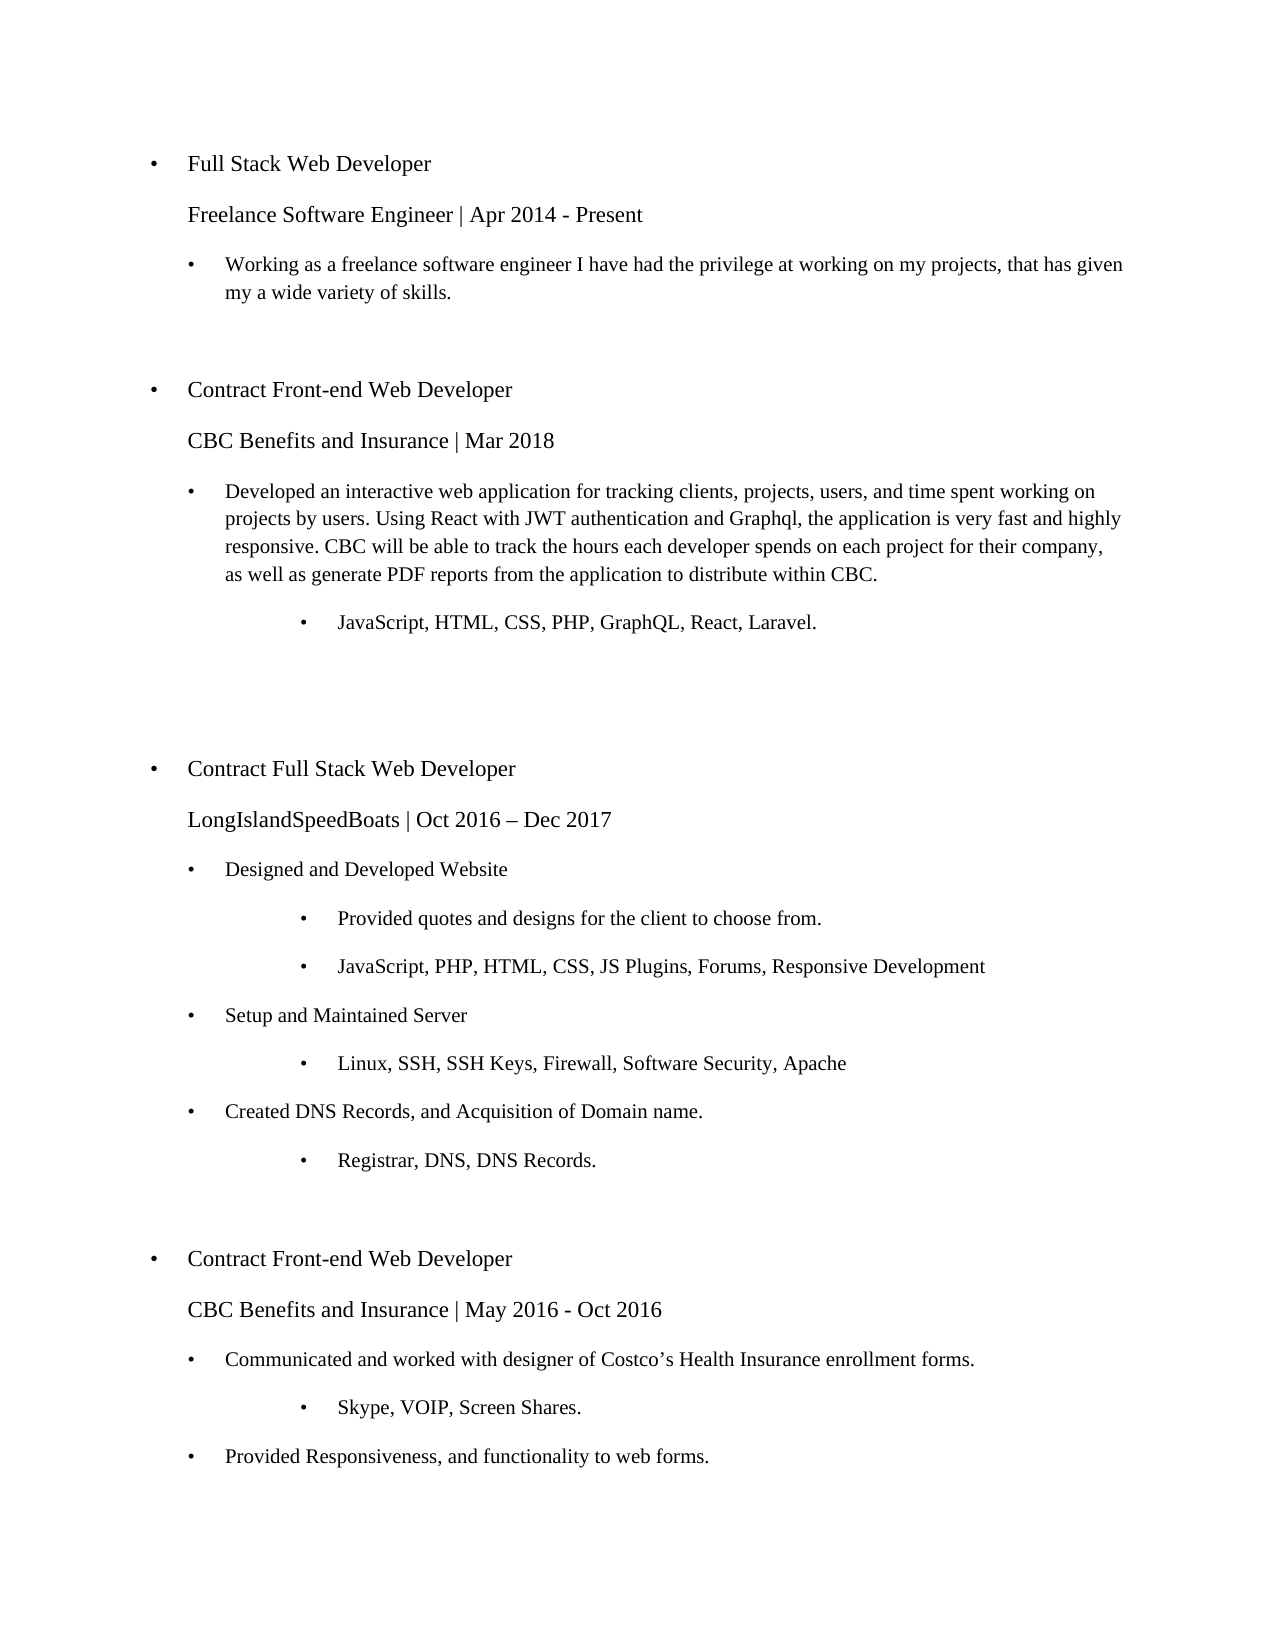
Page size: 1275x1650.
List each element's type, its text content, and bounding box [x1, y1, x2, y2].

list Working as a freelance software engineer I have had the privilege at working on my projects, that has given my a wide variety of skills. [187, 252, 1125, 304]
list Contract Front-end Web Developer [150, 377, 1125, 403]
list Contract Full Stack Web Developer [150, 755, 1125, 782]
text LongIslandSpeedBoats | Oct 2016 – Dec 2017 [187, 806, 1125, 833]
list Communicated and worked with designer of Costco’s Health Insurance enrollment forms. [187, 1347, 1125, 1371]
list Provided Responsiveness, and functionality to web forms. [187, 1444, 1125, 1468]
list Contract Front-end Web Developer [150, 1245, 1125, 1271]
list Designed and Developed Website [187, 857, 1125, 881]
list Created DNS Records, and Acquisition of Domain name. [187, 1099, 1125, 1123]
list JavaScript, PHP, HTML, CSS, JS Plugins, Forums, Responsive Development [300, 954, 1125, 978]
text Freelance Software Engineer | Apr 2014 - Present [187, 201, 1125, 227]
list Provided quotes and designs for the client to choose from. [300, 906, 1125, 930]
list JavaScript, HTML, CSS, PHP, GraphQL, React, Laravel. [300, 610, 1125, 634]
text CBC Benefits and Insurance | Mar 2018 [187, 428, 1125, 454]
list Full Stack Web Developer [150, 150, 1125, 176]
list Linux, SSH, SSH Keys, Firewall, Software Security, Apache [300, 1051, 1125, 1075]
list Registrar, DNS, DNS Records. [300, 1148, 1125, 1172]
list Developed an interactive web application for tracking clients, projects, users, and time spent working on projects by users. Using React with JWT authentication and Graphql, the application is very fast and highly responsive. CBC will be able to track the hours each developer spends on each project for their company, as well as generate PDF reports from the application to distribute within CBC. [187, 479, 1125, 586]
text CBC Benefits and Insurance | May 2016 - Oct 2016 [187, 1296, 1125, 1322]
list Skype, VOIP, Screen Shares. [300, 1395, 1125, 1419]
list Setup and Maintained Server [187, 1003, 1125, 1027]
